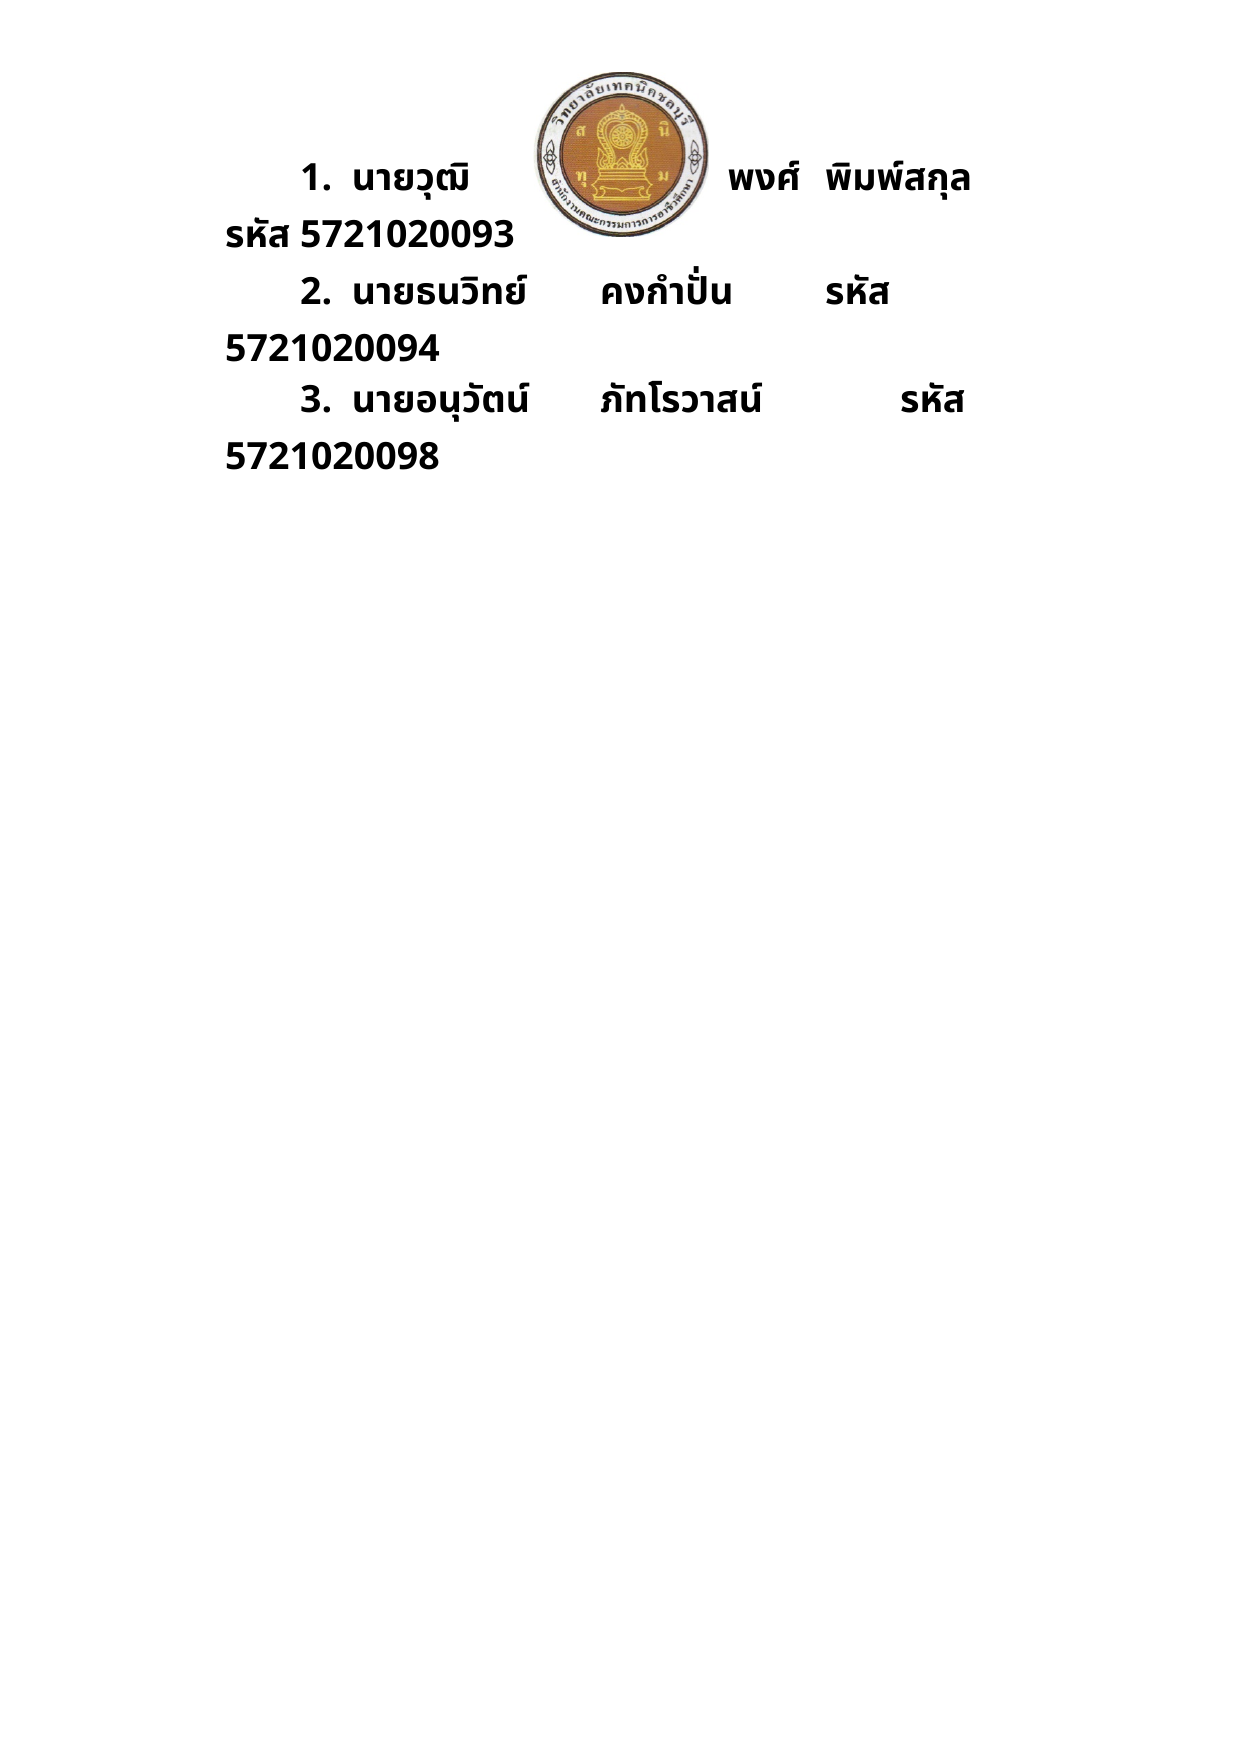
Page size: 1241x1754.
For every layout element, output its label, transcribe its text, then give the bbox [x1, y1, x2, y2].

text 2. นายธนวิทย์ คงกำปั่น รหัส 5721020094 [150, 264, 1090, 372]
text 3. นายอนุวัตน์ ภัทโรวาสน์ รหัส 5721020098 [150, 372, 1090, 480]
text 1. นายวุฒิพงศ์ พิมพ์สกุล รหัส 5721020093 [150, 150, 1090, 264]
picture [533, 72, 709, 235]
